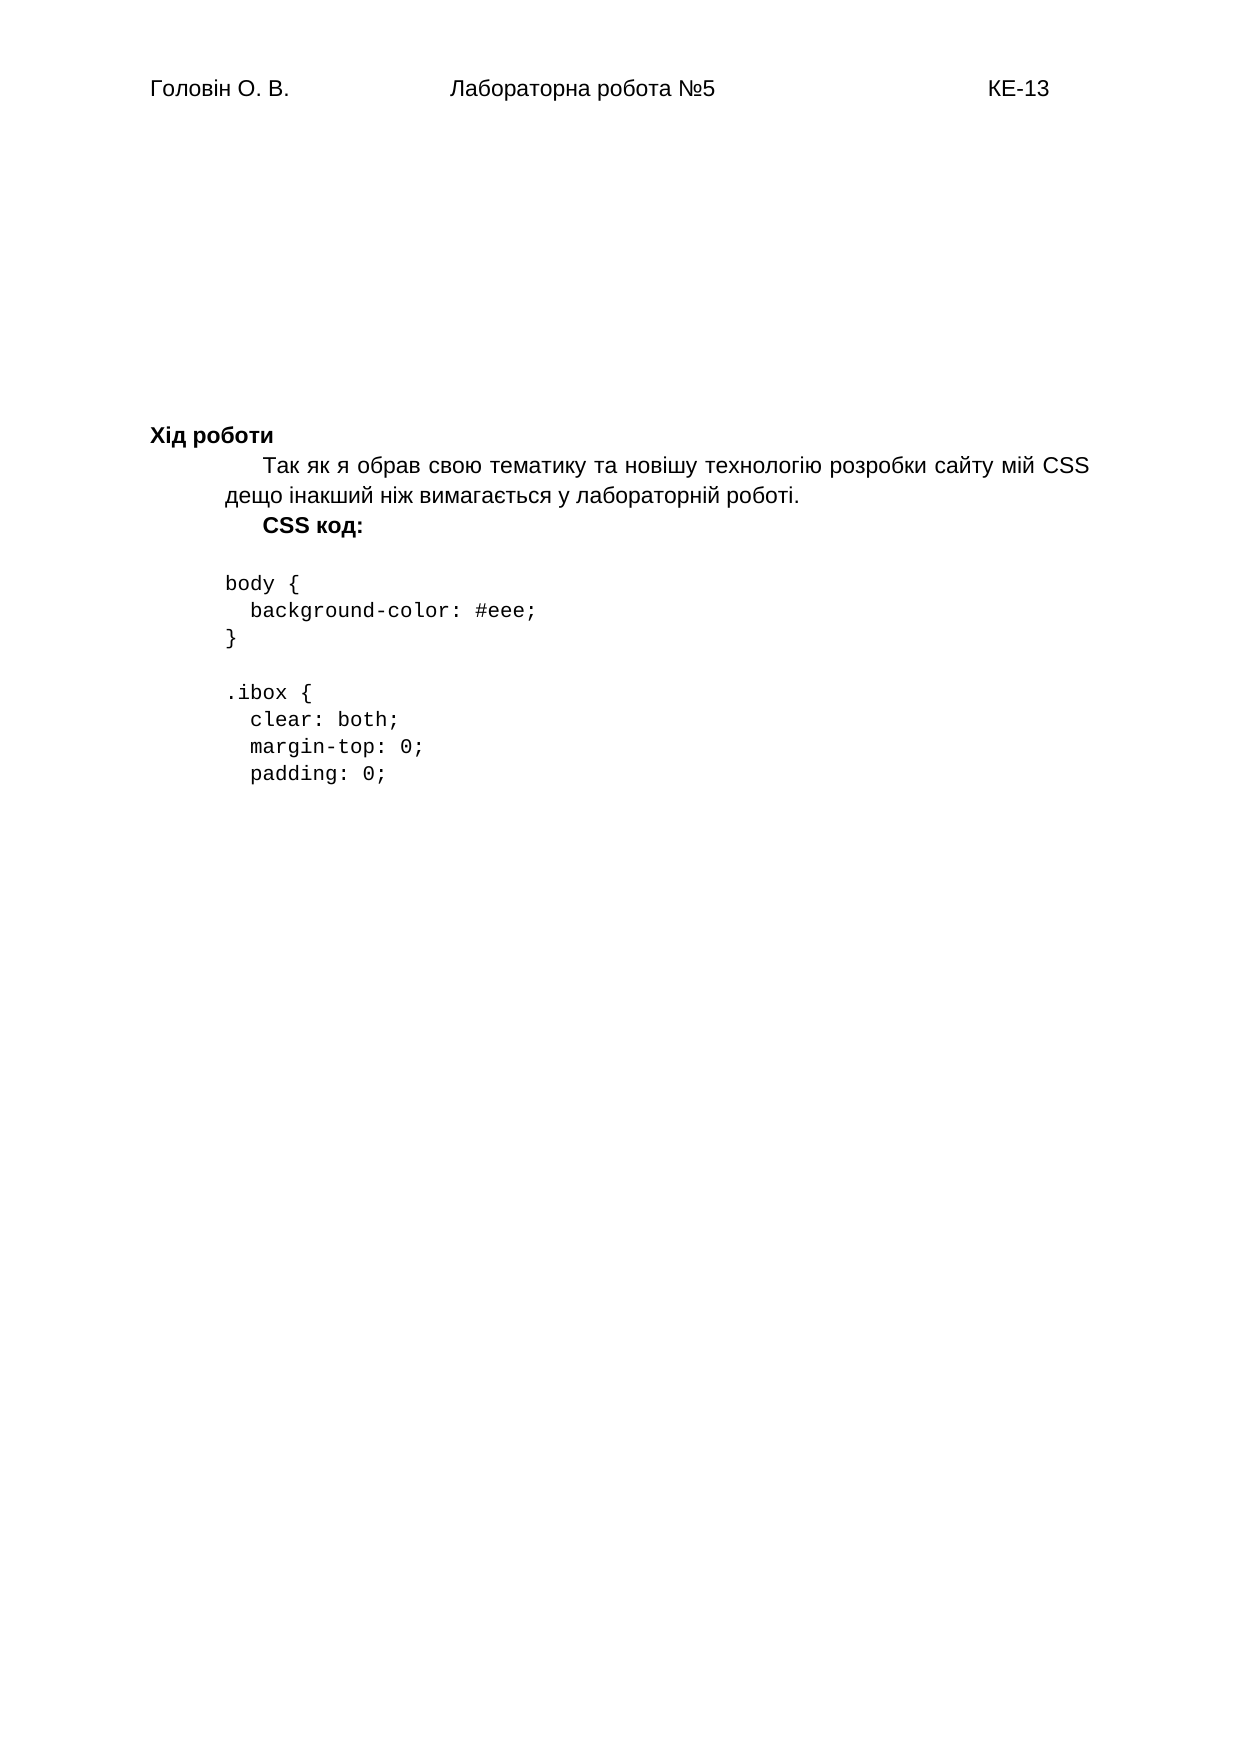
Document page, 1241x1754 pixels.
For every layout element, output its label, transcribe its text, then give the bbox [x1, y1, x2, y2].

text .ibox { [225, 682, 1090, 705]
text clear: both; [225, 709, 1090, 732]
text } [225, 627, 1090, 651]
text Так як я обрав свою тематику та новішу технологію розробки сайту мій CSS дещо інакший ніж вимагається у лабораторній роботі. [225, 452, 1090, 509]
text margin-top: 0; [225, 736, 1090, 760]
text body { [225, 573, 1090, 597]
text Хід роботи [150, 422, 1090, 448]
text background-color: #eee; [225, 600, 1090, 624]
text padding: 0; [225, 763, 1090, 787]
text CSS код: [225, 512, 1090, 539]
